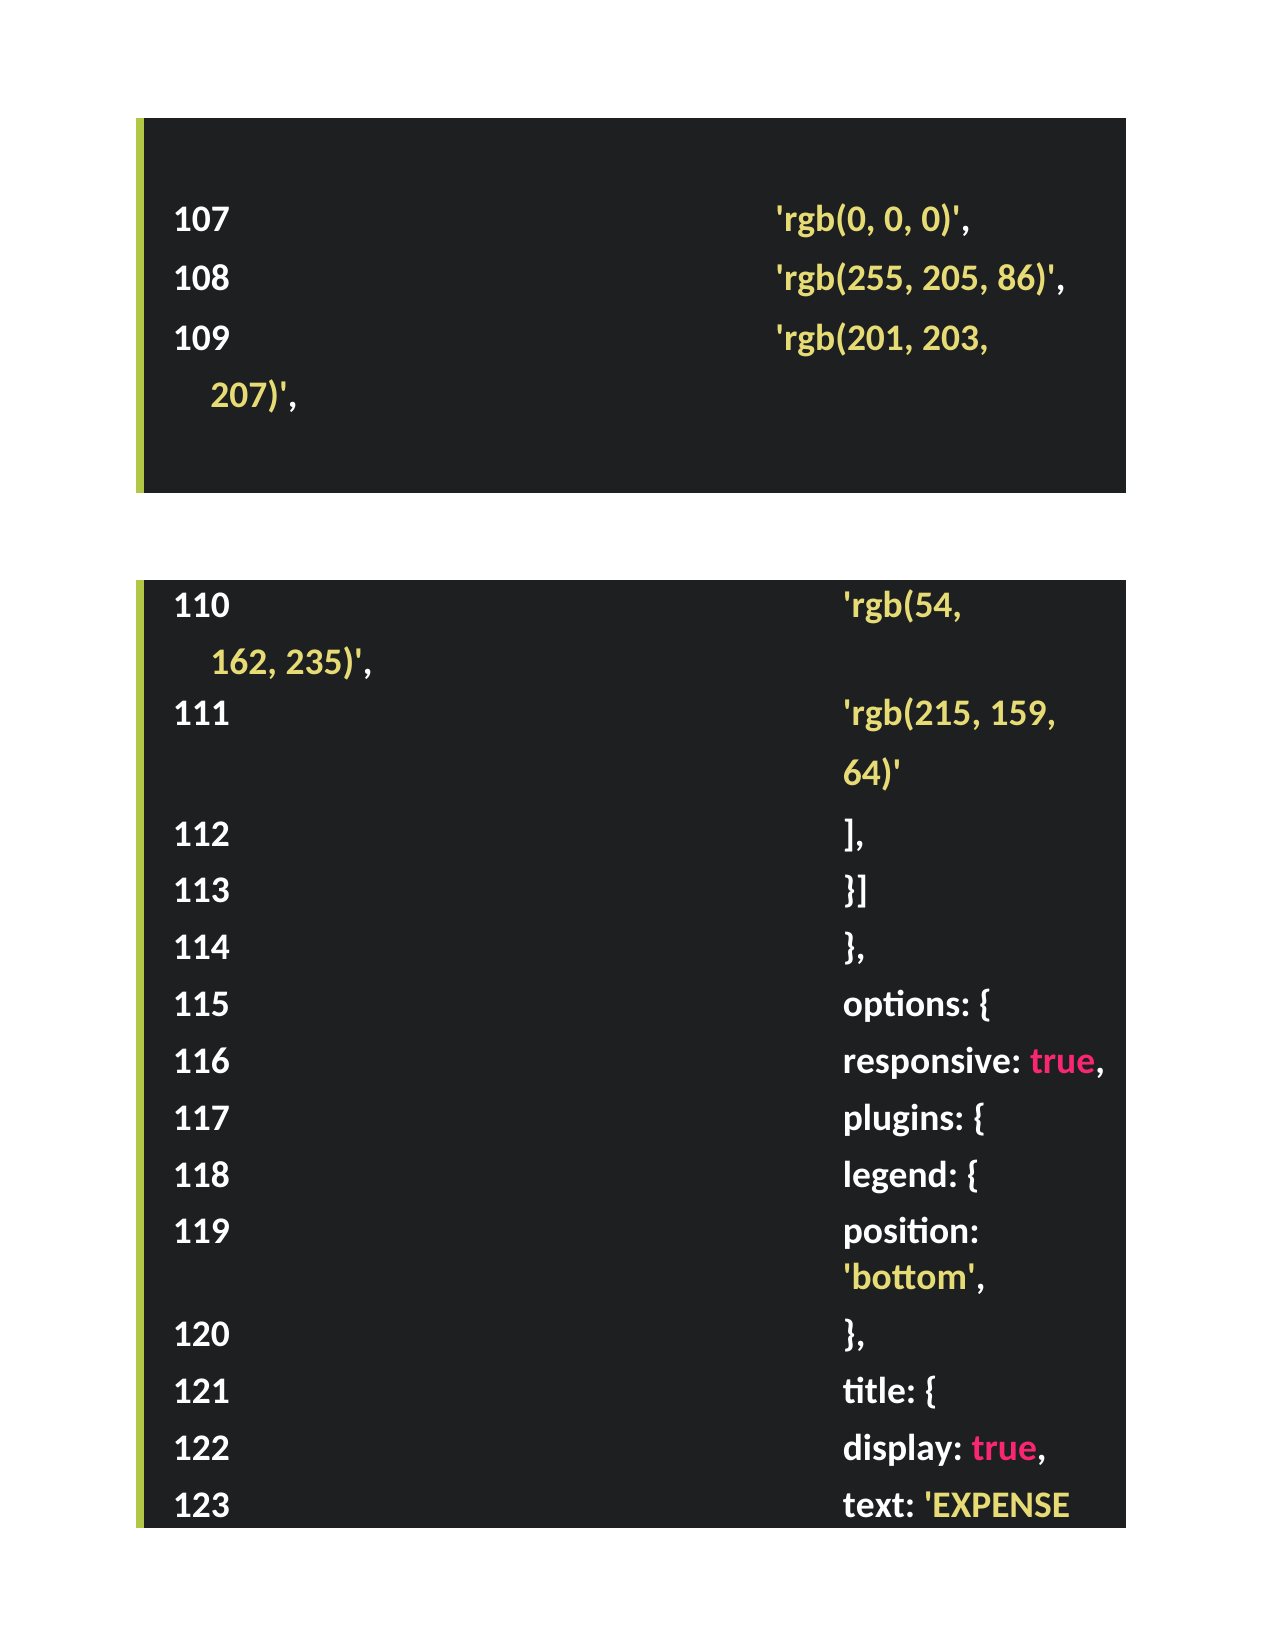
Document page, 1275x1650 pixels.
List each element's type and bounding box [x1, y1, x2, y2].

table_header [144, 580, 1126, 1528]
table_header [144, 118, 1126, 493]
